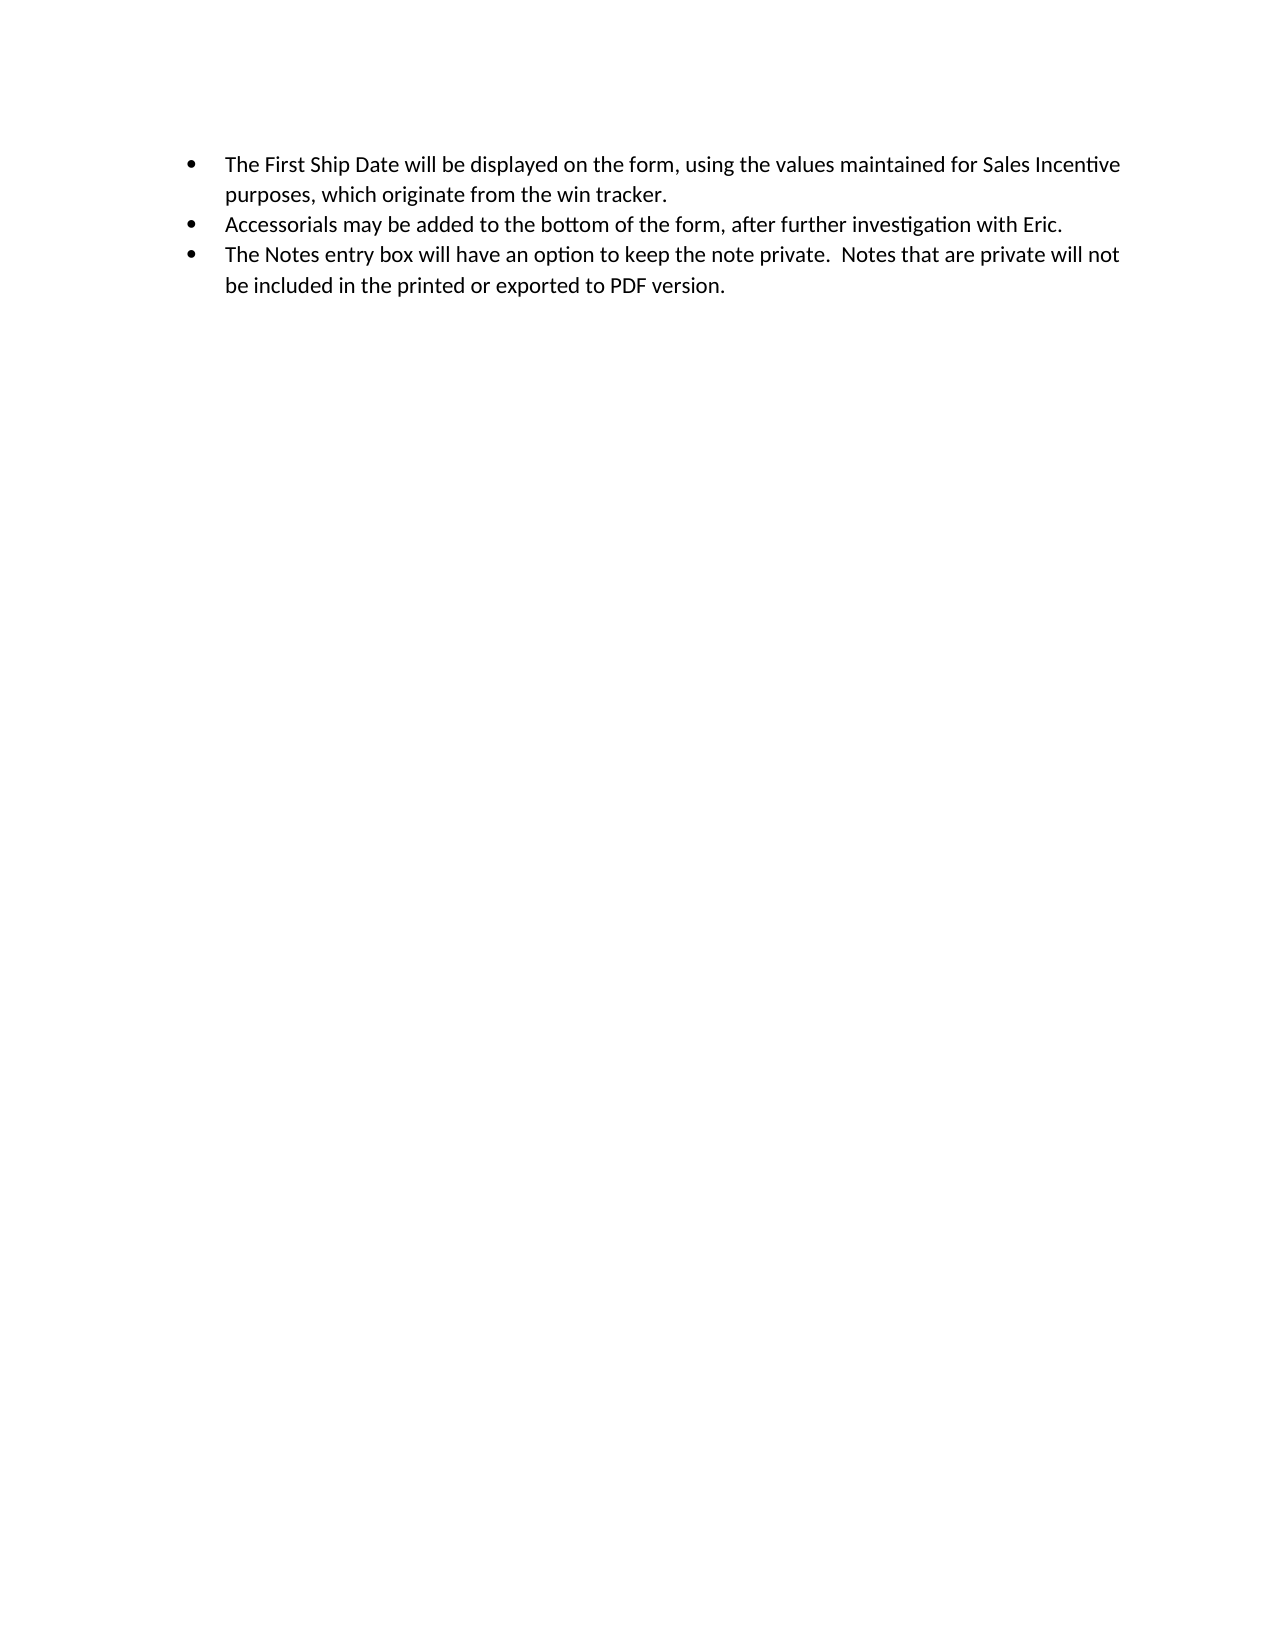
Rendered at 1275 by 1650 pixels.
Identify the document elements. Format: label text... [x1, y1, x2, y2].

list The Notes entry box will have an option to keep the note private. Notes that are private will not be included in the printed or exported to PDF version. [187, 241, 1125, 299]
list Accessorials may be added to the bottom of the form, after further investigation with Eric. [187, 210, 1125, 238]
list The First Ship Date will be displayed on the form, using the values maintained for Sales Incentive purposes, which originate from the win tracker. [187, 150, 1125, 208]
